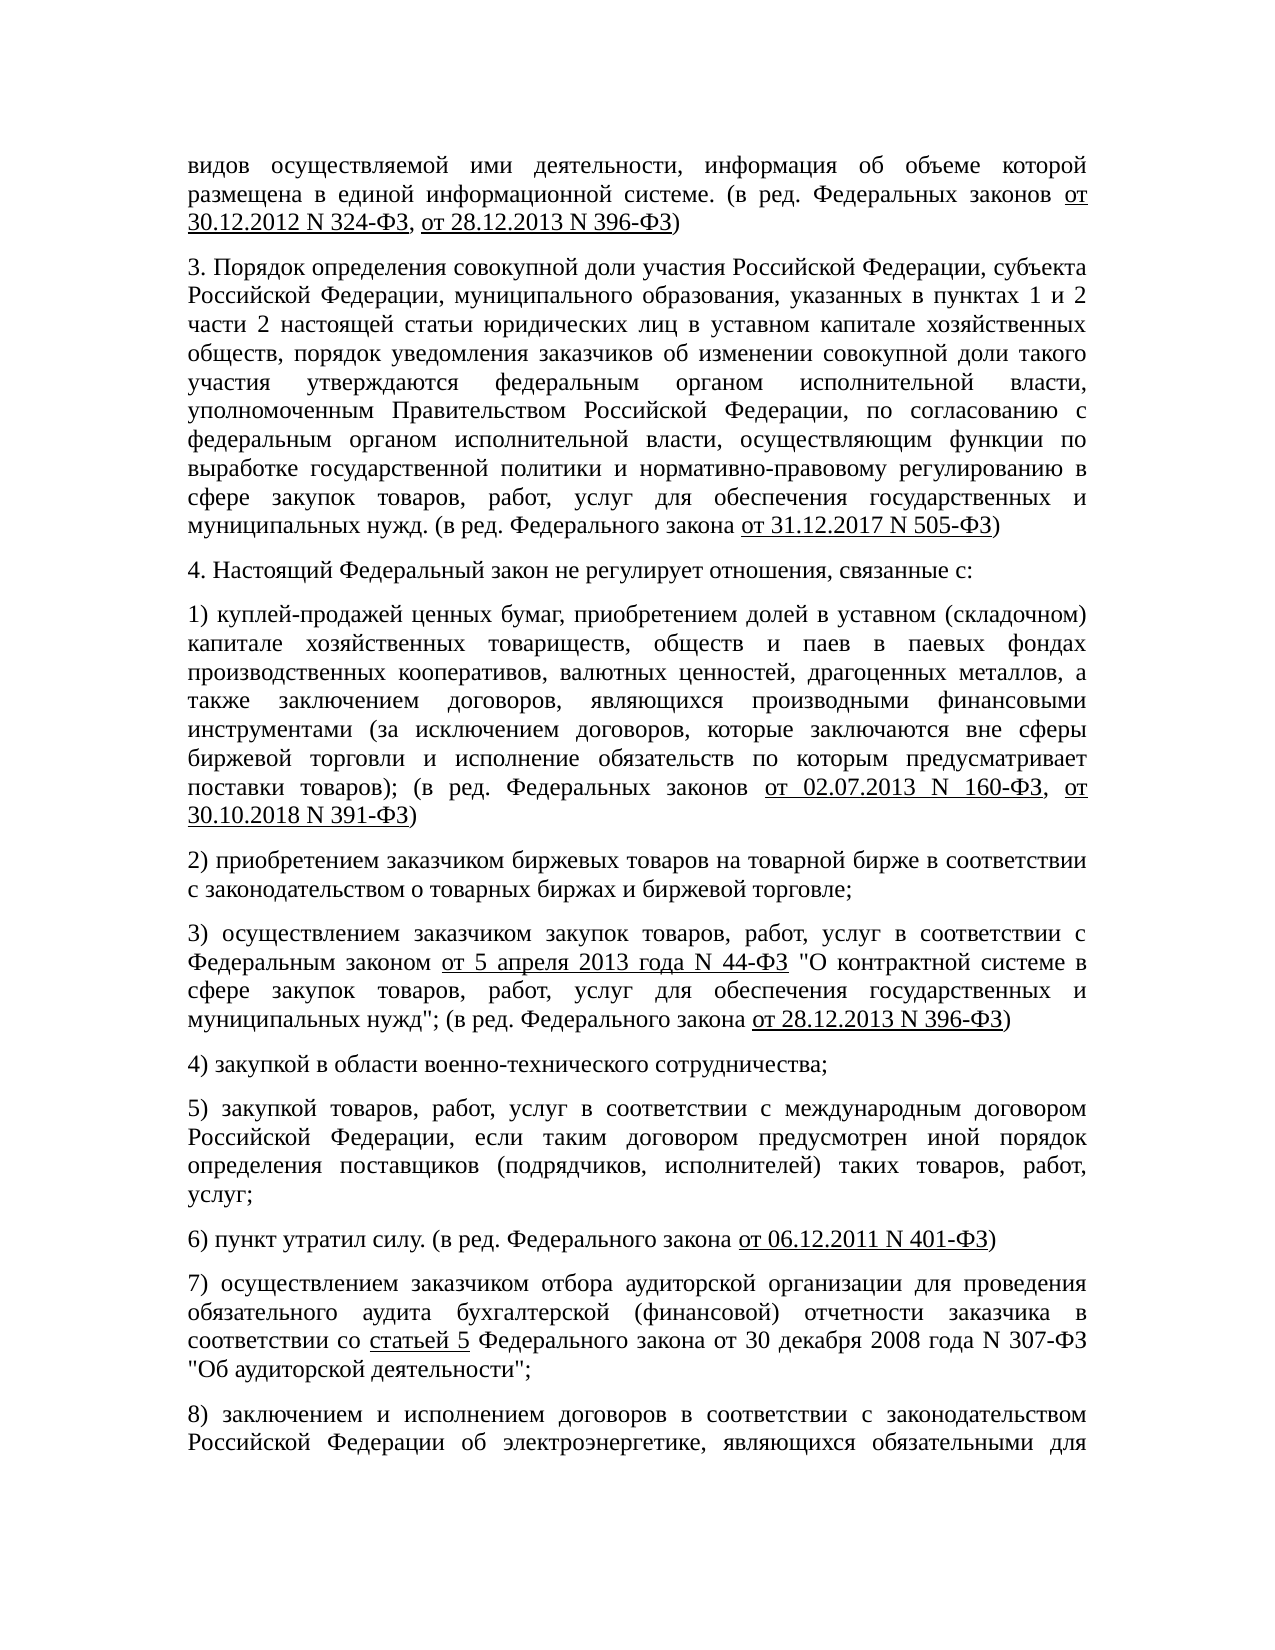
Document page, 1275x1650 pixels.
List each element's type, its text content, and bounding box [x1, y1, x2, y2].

text 1) куплей-продажей ценных бумаг, приобретением долей в уставном (складочном) капитале хозяйственных товариществ, обществ и паев в паевых фондах производственных кооперативов, валютных ценностей, драгоценных металлов, а также заключением договоров, являющихся производными финансовыми инструментами (за исключением договоров, которые заключаются вне сферы биржевой торговли и исполнение обязательств по которым предусматривает поставки товаров); (в ред. Федеральных законов от 02.07.2013 N 160-ФЗ, от 30.10.2018 N 391-ФЗ) [187, 599, 1087, 829]
text 3) осуществлением заказчиком закупок товаров, работ, услуг в соответствии с Федеральным законом от 5 апреля 2013 года N 44-ФЗ "О контрактной системе в сфере закупок товаров, работ, услуг для обеспечения государственных и муниципальных нужд"; (в ред. Федерального закона от 28.12.2013 N 396-ФЗ) [187, 918, 1087, 1033]
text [187, 150, 1087, 236]
text 6) пункт утратил силу. (в ред. Федерального закона от 06.12.2011 N 401-ФЗ) [187, 1224, 1087, 1252]
text 4) закупкой в области военно-технического сотрудничества; [187, 1049, 1087, 1077]
text 3. Порядок определения совокупной доли участия Российской Федерации, субъекта Российской Федерации, муниципального образования, указанных в пунктах 1 и 2 части 2 настоящей статьи юридических лиц в уставном капитале хозяйственных обществ, порядок уведомления заказчиков об изменении совокупной доли такого участия утверждаются федеральным органом исполнительной власти, уполномоченным Правительством Российской Федерации, по согласованию с федеральным органом исполнительной власти, осуществляющим функции по выработке государственной политики и нормативно-правовому регулированию в сфере закупок товаров, работ, услуг для обеспечения государственных и муниципальных нужд. (в ред. Федерального закона от 31.12.2017 N 505-ФЗ) [187, 252, 1087, 539]
text 2) приобретением заказчиком биржевых товаров на товарной бирже в соответствии с законодательством о товарных биржах и биржевой торговле; [187, 845, 1087, 902]
text 5) закупкой товаров, работ, услуг в соответствии с международным договором Российской Федерации, если таким договором предусмотрен иной порядок определения поставщиков (подрядчиков, исполнителей) таких товаров, работ, услуг; [187, 1093, 1087, 1208]
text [187, 1399, 1087, 1456]
text 7) осуществлением заказчиком отбора аудиторской организации для проведения обязательного аудита бухгалтерской (финансовой) отчетности заказчика в соответствии со статьей 5 Федерального закона от 30 декабря 2008 года N 307-ФЗ "Об аудиторской деятельности"; [187, 1268, 1087, 1383]
text 4. Настоящий Федеральный закон не регулирует отношения, связанные с: [187, 555, 1087, 584]
